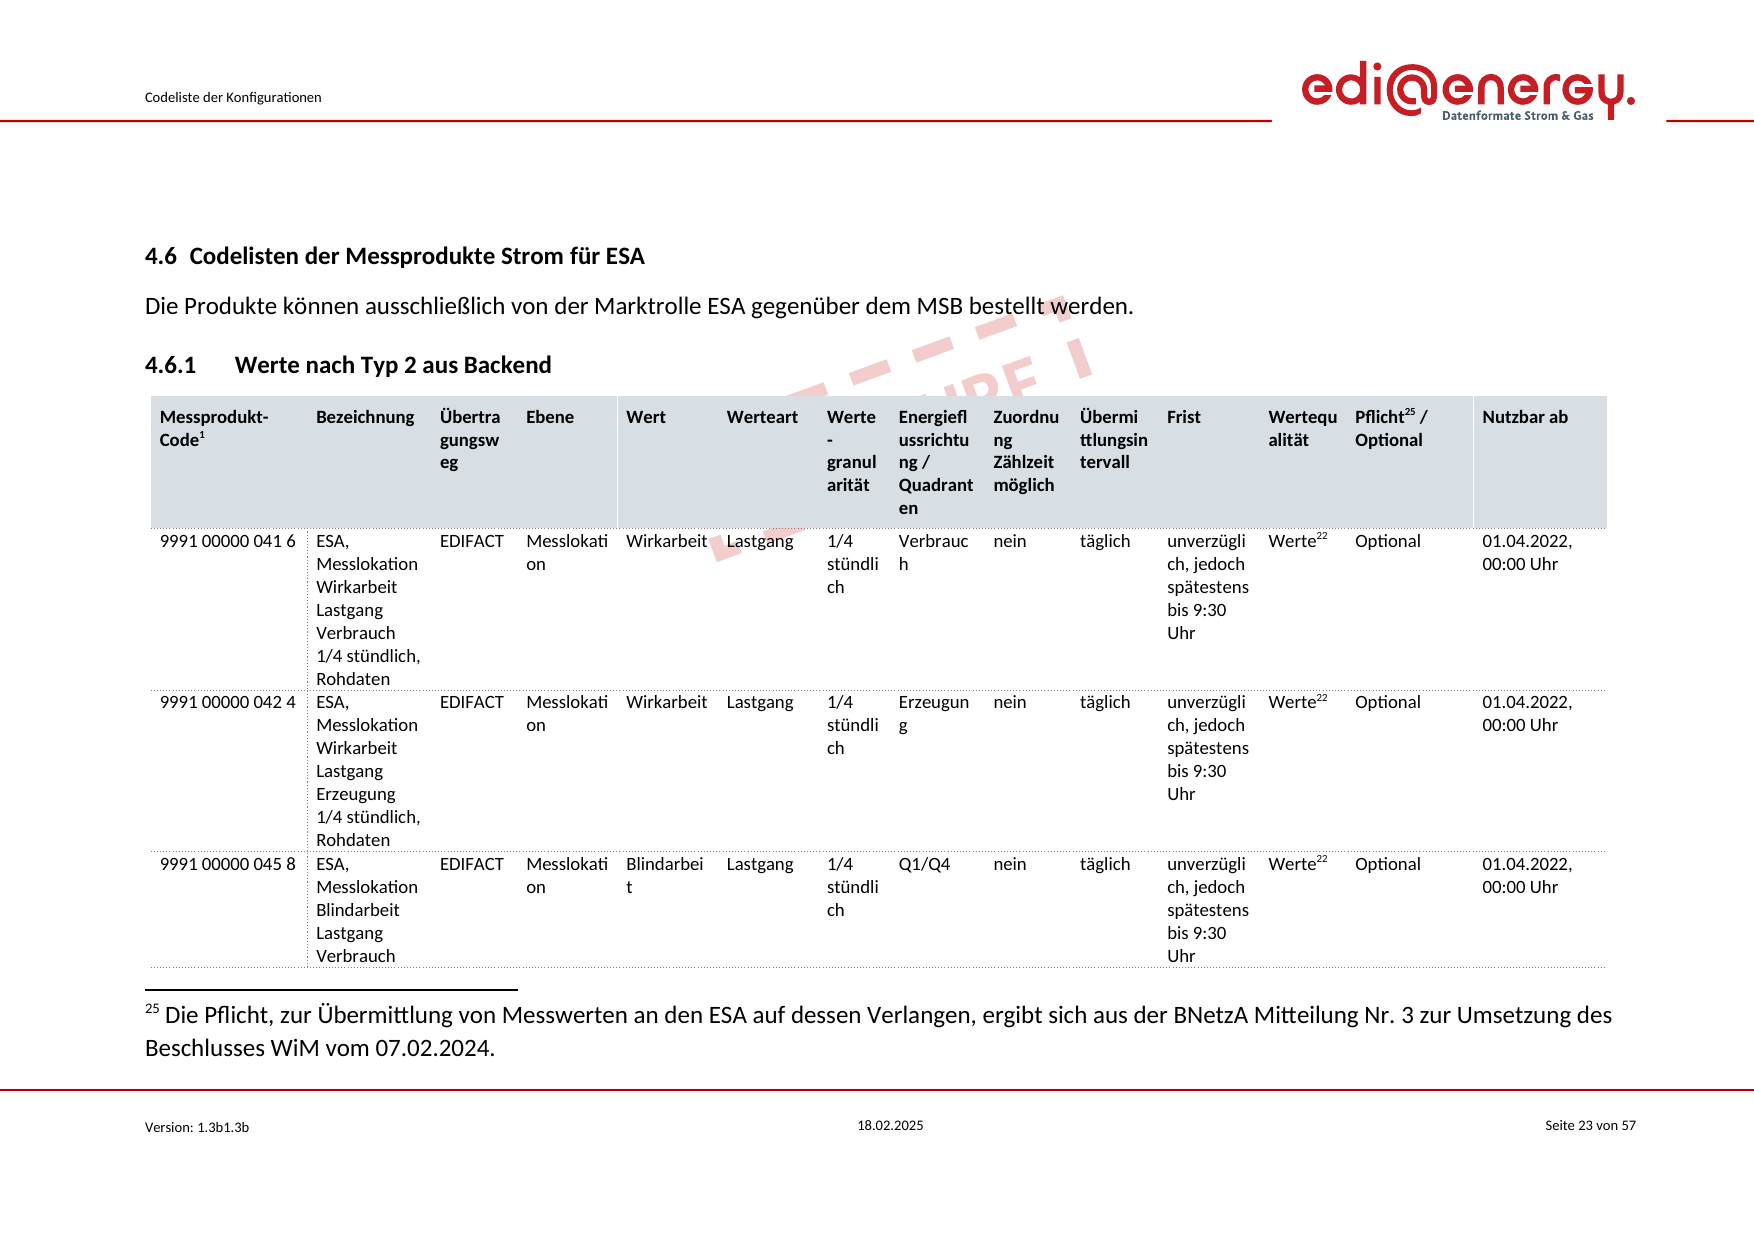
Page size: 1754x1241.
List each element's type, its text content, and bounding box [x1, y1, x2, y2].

table_header Nutzbar ab [1474, 396, 1607, 528]
table_cell 1/4 stündlich [818, 690, 890, 851]
table_cell Q1/Q4 [890, 851, 984, 967]
table_cell nein [984, 690, 1071, 851]
table_cell Werte22 [1259, 690, 1346, 851]
table_cell ESA, Messlokation Blindarbeit Lastgang Verbrauch 1/4 stündlich, Rohdaten [307, 851, 431, 967]
table_header Übertragungsweg [431, 396, 517, 528]
table_header Bezeichnung [307, 396, 431, 528]
table_header Pflicht / Optional [1346, 396, 1473, 528]
table_cell unverzüglich, jedoch spätestens bis 9:30 Uhr [1158, 851, 1259, 967]
table_cell Optional [1346, 528, 1473, 690]
table_cell täglich [1071, 528, 1158, 690]
table_cell ESA, Messlokation Wirkarbeit Lastgang Erzeugung 1/4 stündlich, Rohdaten [307, 690, 431, 851]
table_cell Verbrauch [890, 528, 984, 690]
text Die Produkte können ausschließlich von der Marktrolle ESA gegenüber dem MSB bestellt werden. [145, 288, 1636, 321]
table_cell 9991 00000 042 4 [151, 690, 307, 851]
table_cell Messlokation [517, 690, 617, 851]
table_cell Wirkarbeit [618, 528, 718, 690]
subtitle Codelisten der Messprodukte Strom für ESA [145, 238, 1636, 271]
table_cell 01.04.2022, 00:00 Uhr [1474, 528, 1607, 690]
table_header Frist [1158, 396, 1259, 528]
table_cell 01.04.2022, 00:00 Uhr [1474, 851, 1607, 967]
table_cell ESA, Messlokation Wirkarbeit Lastgang Verbrauch 1/4 stündlich, Rohdaten [307, 528, 431, 690]
table_header Übermittlungsintervall [1071, 396, 1158, 528]
table_cell 9991 00000 041 6 [151, 528, 307, 690]
table_cell EDIFACT [431, 690, 517, 851]
table_cell unverzüglich, jedoch spätestens bis 9:30 Uhr [1158, 528, 1259, 690]
table_cell unverzüglich, jedoch spätestens bis 9:30 Uhr [1158, 690, 1259, 851]
table_header Werteart [718, 396, 818, 528]
table_cell täglich [1071, 690, 1158, 851]
table_cell Lastgang [718, 690, 818, 851]
table_cell täglich [1071, 851, 1158, 967]
table_cell nein [984, 528, 1071, 690]
table_cell Lastgang [718, 851, 818, 967]
table_cell nein [984, 851, 1071, 967]
table_header Energieflussrichtung / Quadranten [890, 396, 984, 528]
table_cell 01.04.2022, 00:00 Uhr [1474, 690, 1607, 851]
table_header Wertequalität [1259, 396, 1346, 528]
table_cell Werte22 [1259, 851, 1346, 967]
table_cell 9991 00000 045 8 [151, 851, 307, 967]
table_header Wert [618, 396, 718, 528]
table_cell 1/4 stündlich [818, 851, 890, 967]
table_cell EDIFACT [431, 851, 517, 967]
table_cell Messlokation [517, 851, 617, 967]
table_cell Lastgang [718, 528, 818, 690]
table_header Werte- granularität [818, 396, 890, 528]
table_cell Optional [1346, 690, 1473, 851]
table_cell Optional [1346, 851, 1473, 967]
table_header Zuordnung Zählzeit möglich [984, 396, 1071, 528]
table_cell Messlokation [517, 528, 617, 690]
table_cell Werte22 [1259, 528, 1346, 690]
table_cell Erzeugung [890, 690, 984, 851]
table_header Ebene [517, 396, 617, 528]
table_cell 1/4 stündlich [818, 528, 890, 690]
table_cell EDIFACT [431, 528, 517, 690]
table_cell Blindarbeit [618, 851, 718, 967]
table_header Messprodukt-Code1 [151, 396, 307, 528]
subtitle Werte nach Typ 2 aus Backend [145, 346, 1636, 379]
table_cell Wirkarbeit [618, 690, 718, 851]
